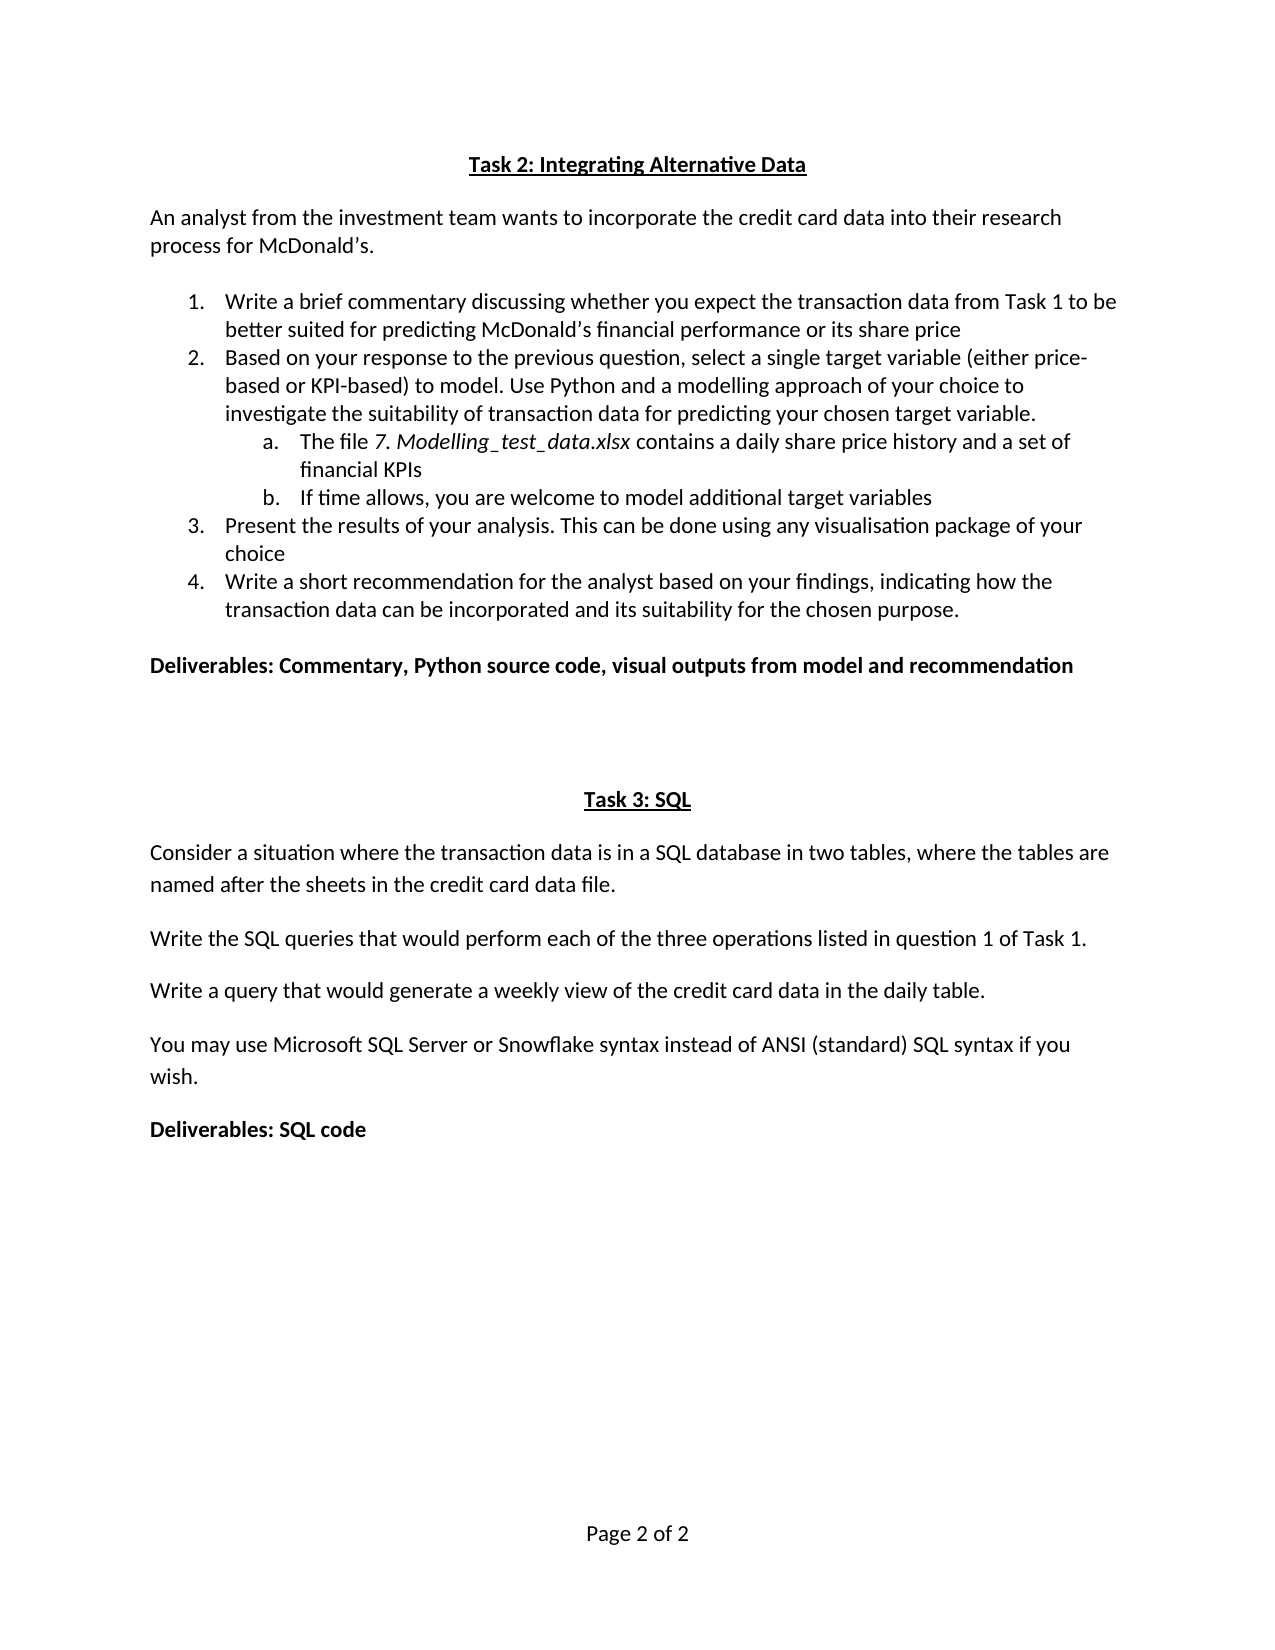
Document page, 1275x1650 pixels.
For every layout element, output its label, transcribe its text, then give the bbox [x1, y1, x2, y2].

list If time allows, you are welcome to model additional target variables [262, 483, 1125, 511]
list Based on your response to the previous question, select a single target variable (either price-based or KPI-based) to model. Use Python and a modelling approach of your choice to investigate the suitability of transaction data for predicting your chosen target variable. [187, 343, 1125, 427]
text Write the SQL queries that would perform each of the three operations listed in question 1 of Task 1. [150, 924, 1125, 952]
text Deliverables: Commentary, Python source code, visual outputs from model and recommendation [150, 651, 1125, 679]
list The file 7. Modelling_test_data.xlsx contains a daily share price history and a set of financial KPIs [262, 427, 1125, 483]
text Task 2: Integrating Alternative Data [150, 150, 1125, 178]
text You may use Microsoft SQL Server or Snowflake syntax instead of ANSI (standard) SQL syntax if you wish. [150, 1030, 1125, 1090]
text Deliverables: SQL code [150, 1115, 1125, 1143]
text Write a query that would generate a weekly view of the credit card data in the daily table. [150, 977, 1125, 1005]
list Present the results of your analysis. This can be done using any visualisation package of your choice [187, 511, 1125, 567]
text An analyst from the investment team wants to incorporate the credit card data into their research process for McDonald’s. [150, 203, 1125, 259]
list Write a brief commentary discussing whether you expect the transaction data from Task 1 to be better suited for predicting McDonald’s financial performance or its share price [187, 287, 1125, 343]
text Consider a situation where the transaction data is in a SQL database in two tables, where the tables are named after the sheets in the credit card data file. [150, 838, 1125, 899]
list Write a short recommendation for the analyst based on your findings, indicating how the transaction data can be incorporated and its suitability for the chosen purpose. [187, 567, 1125, 623]
text Task 3: SQL [150, 785, 1125, 813]
